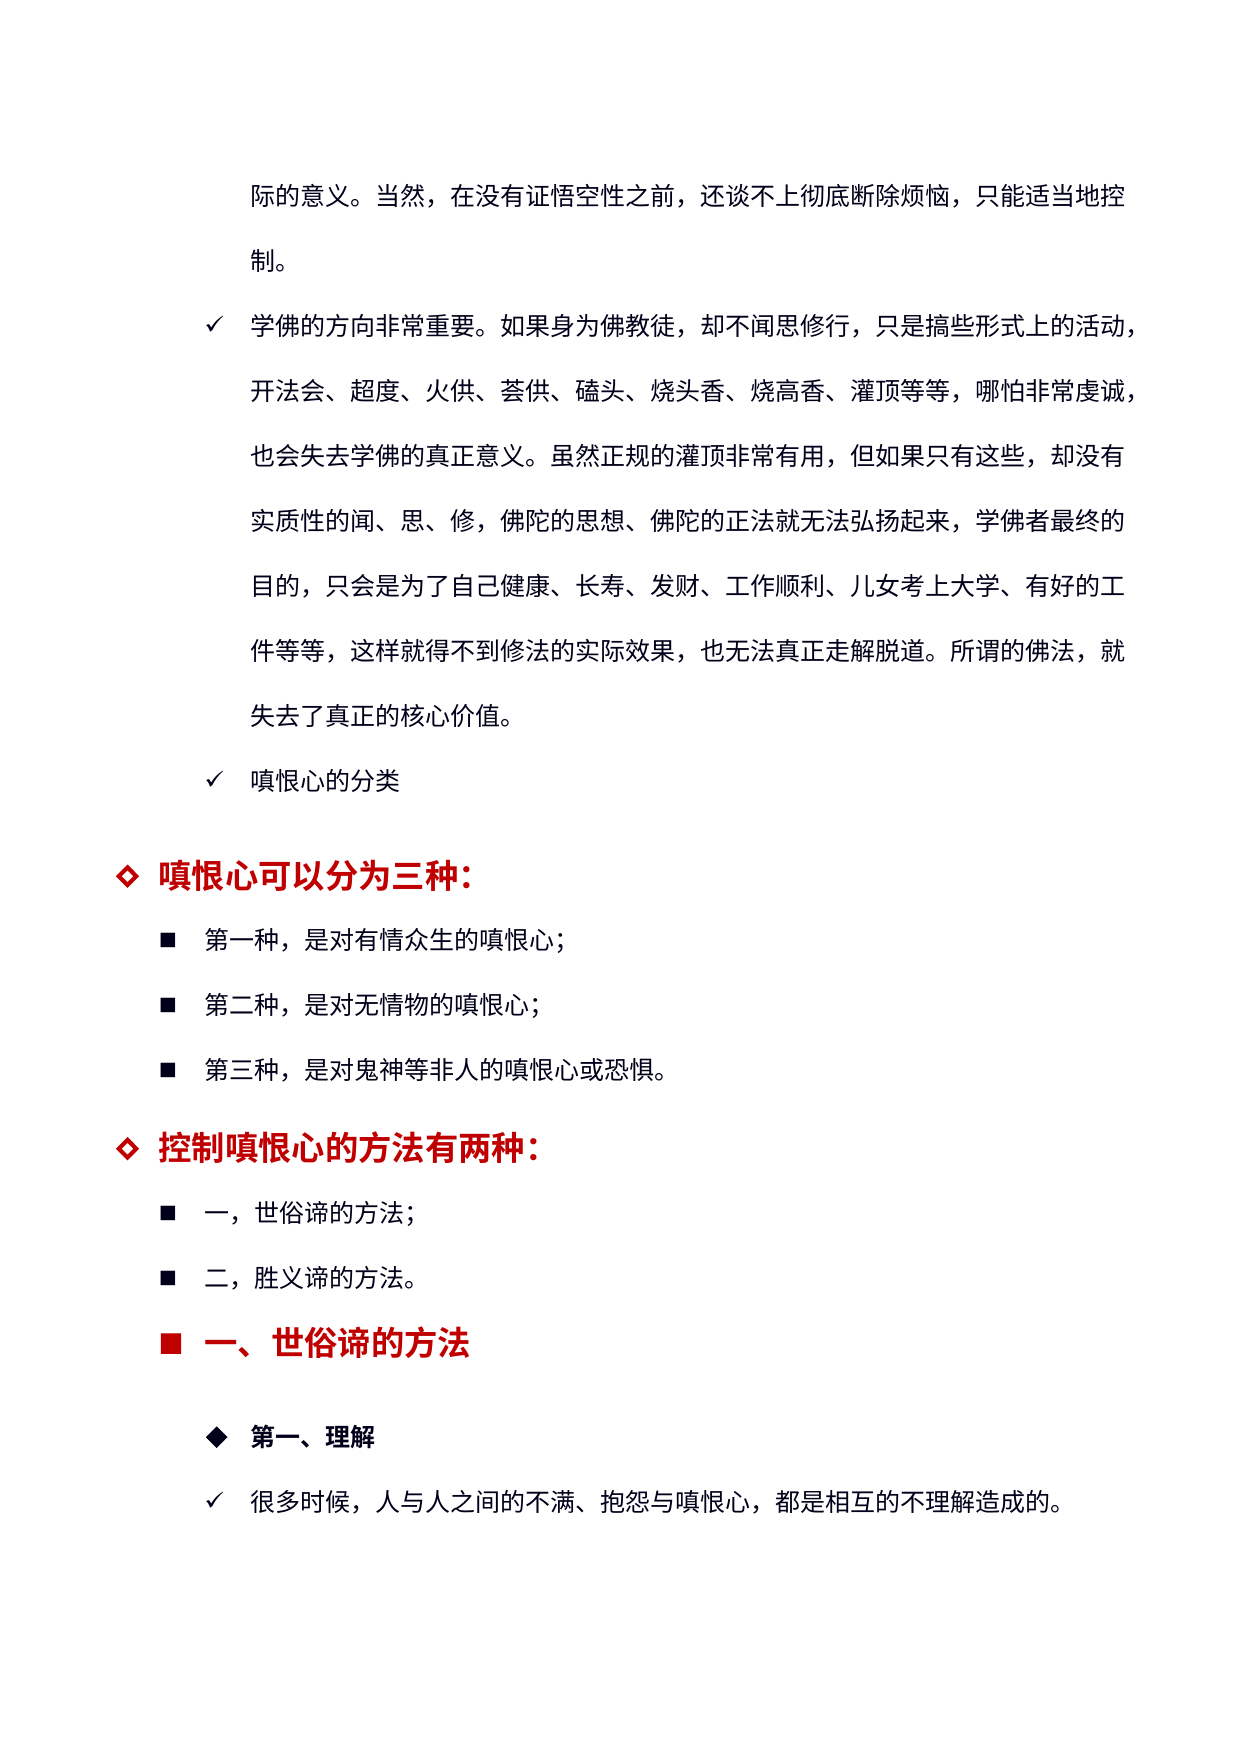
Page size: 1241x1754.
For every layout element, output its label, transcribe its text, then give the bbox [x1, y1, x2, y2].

list 一，世俗谛的方法； [158, 1179, 1128, 1244]
list 很多时候，人与人之间的不满、抱怨与嗔恨心，都是相互的不理解造成的。 [204, 1468, 1128, 1533]
list 第一种，是对有情众生的嗔恨心； [158, 906, 1128, 971]
list 第二种，是对无情物的嗔恨心； [158, 971, 1128, 1036]
list 嗔恨心的分类 [204, 747, 1128, 812]
list 一、世俗谛的方法 [158, 1309, 1128, 1374]
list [204, 162, 1128, 292]
list 第一、理解 [204, 1403, 1128, 1468]
list 控制嗔恨心的方法有两种： [112, 1114, 1128, 1179]
list 学佛的方向非常重要。如果身为佛教徒，却不闻思修行，只是搞些形式上的活动，开法会、超度、火供、荟供、磕头、烧头香、烧高香、灌顶等等，哪怕非常虔诚，也会失去学佛的真正意义。虽然正规的灌顶非常有用，但如果只有这些，却没有实质性的闻、思、修，佛陀的思想、佛陀的正法就无法弘扬起来，学佛者最终的目的，只会是为了自己健康、长寿、发财、工作顺利、儿女考上大学、有好的工件等等，这样就得不到修法的实际效果，也无法真正走解脱道。所谓的佛法，就失去了真正的核心价值。 [204, 292, 1128, 747]
list 第三种，是对鬼神等非人的嗔恨心或恐惧。 [158, 1036, 1128, 1101]
list 嗔恨心可以分为三种： [112, 841, 1128, 906]
list 二，胜义谛的方法。 [158, 1244, 1128, 1309]
